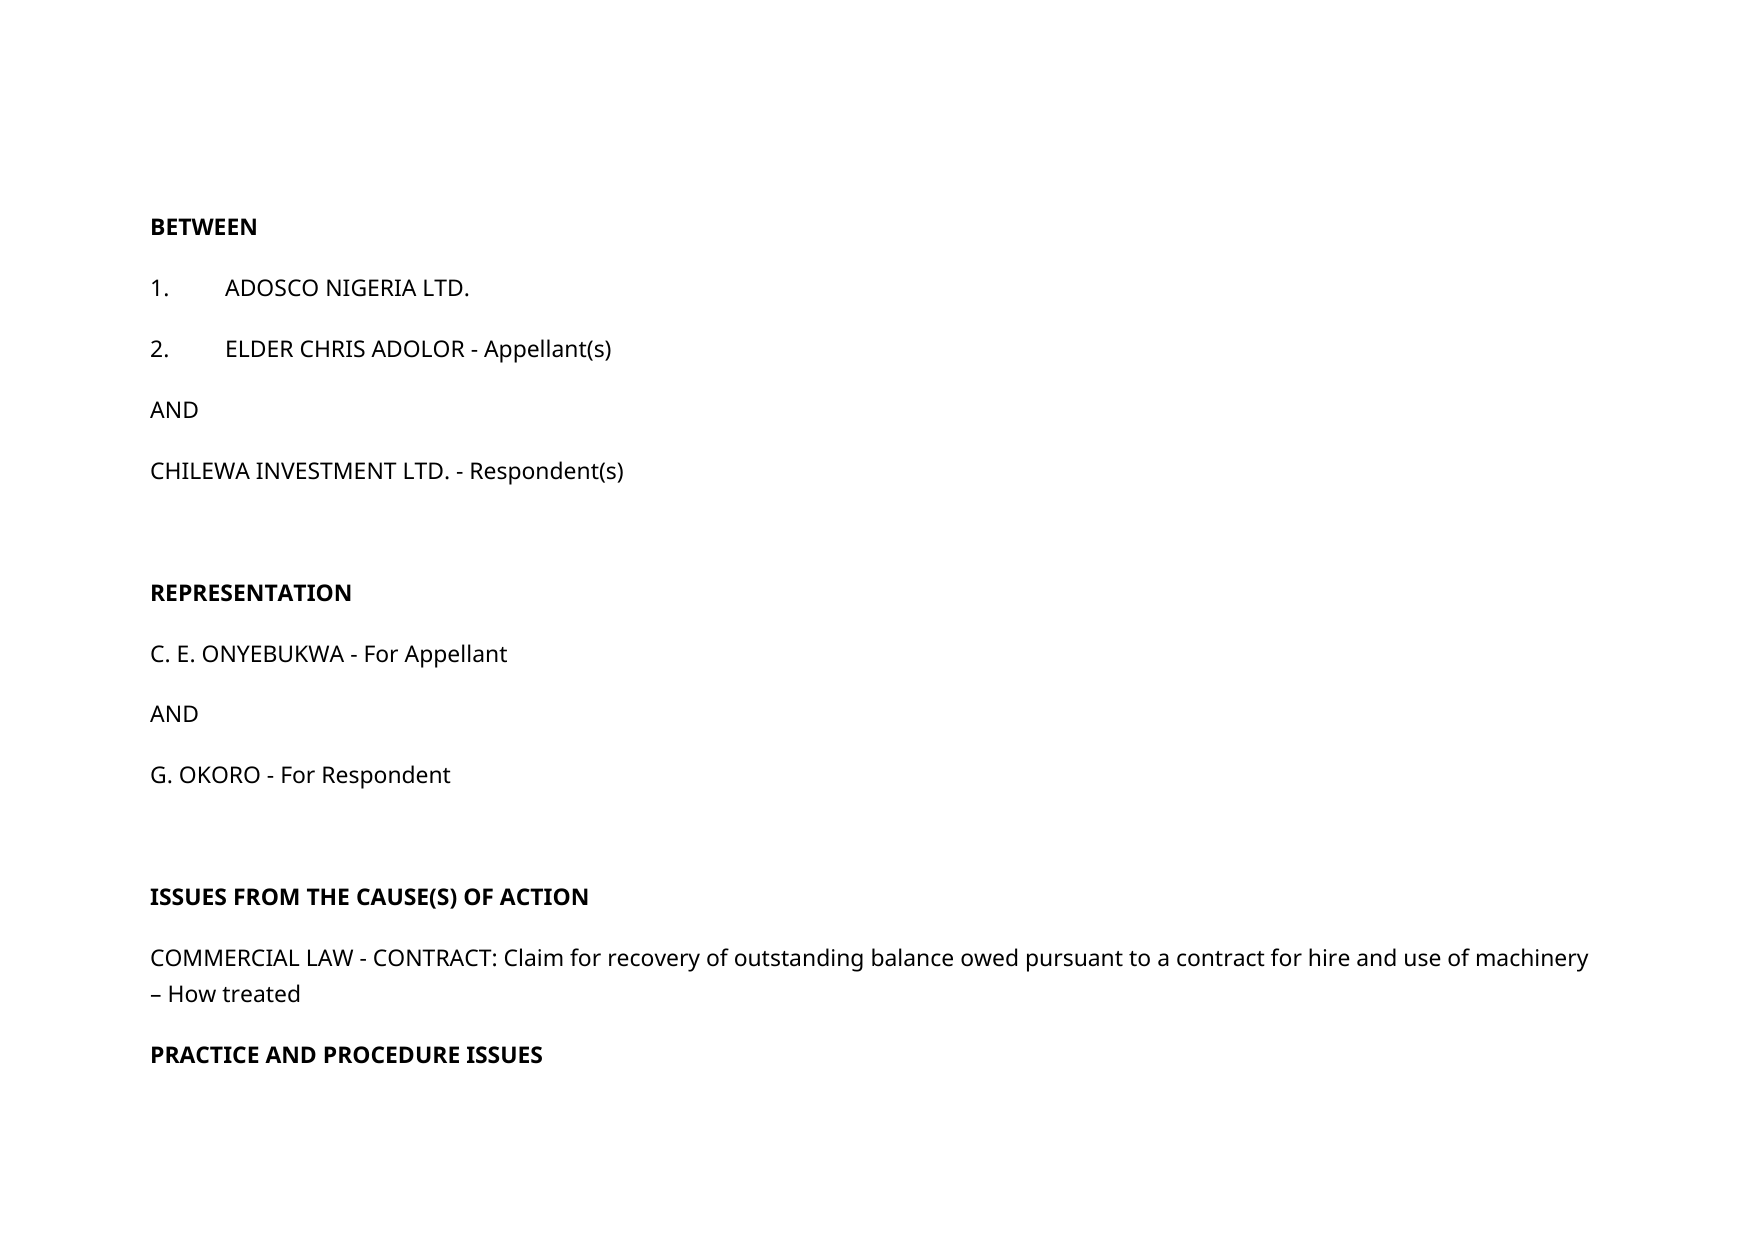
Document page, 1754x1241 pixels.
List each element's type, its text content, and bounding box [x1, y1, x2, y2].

text 1. ADOSCO NIGERIA LTD. [150, 272, 1604, 303]
text AND [150, 394, 1604, 425]
text AND [150, 698, 1604, 730]
text BETWEEN [150, 211, 1604, 242]
text G. OKORO - For Respondent [150, 759, 1604, 791]
text REPRESENTATION [150, 577, 1604, 608]
text C. E. ONYEBUKWA - For Appellant [150, 637, 1604, 669]
text ISSUES FROM THE CAUSE(S) OF ACTION [150, 881, 1604, 912]
text COMMERCIAL LAW - CONTRACT: Claim for recovery of outstanding balance owed pursuant to a contract for hire and use of machinery – How treated [150, 942, 1604, 1009]
text 2. ELDER CHRIS ADOLOR - Appellant(s) [150, 333, 1604, 364]
text PRACTICE AND PROCEDURE ISSUES [150, 1039, 1604, 1070]
text CHILEWA INVESTMENT LTD. - Respondent(s) [150, 455, 1604, 486]
